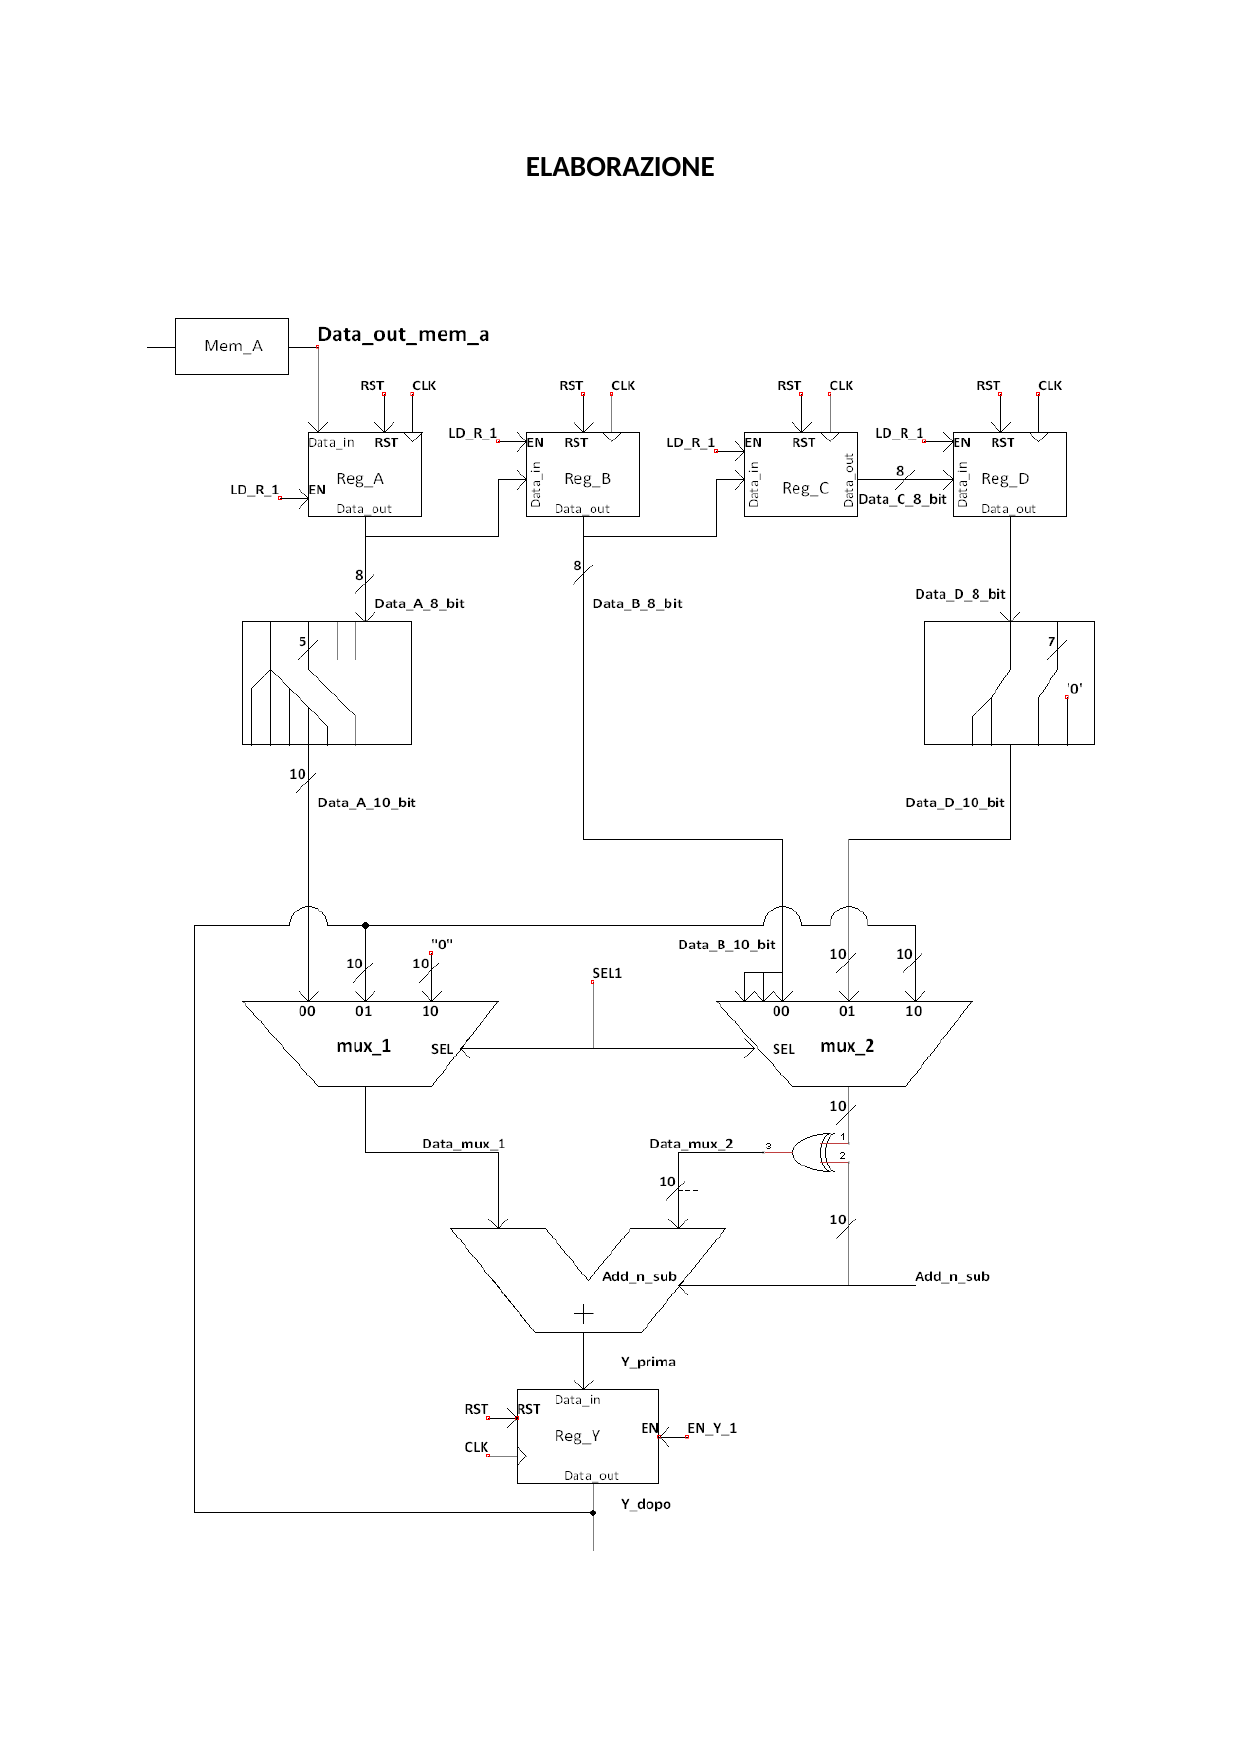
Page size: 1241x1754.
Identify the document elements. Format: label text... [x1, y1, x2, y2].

picture [118, 185, 1123, 1602]
text ELABORAZIONE [118, 148, 1122, 185]
